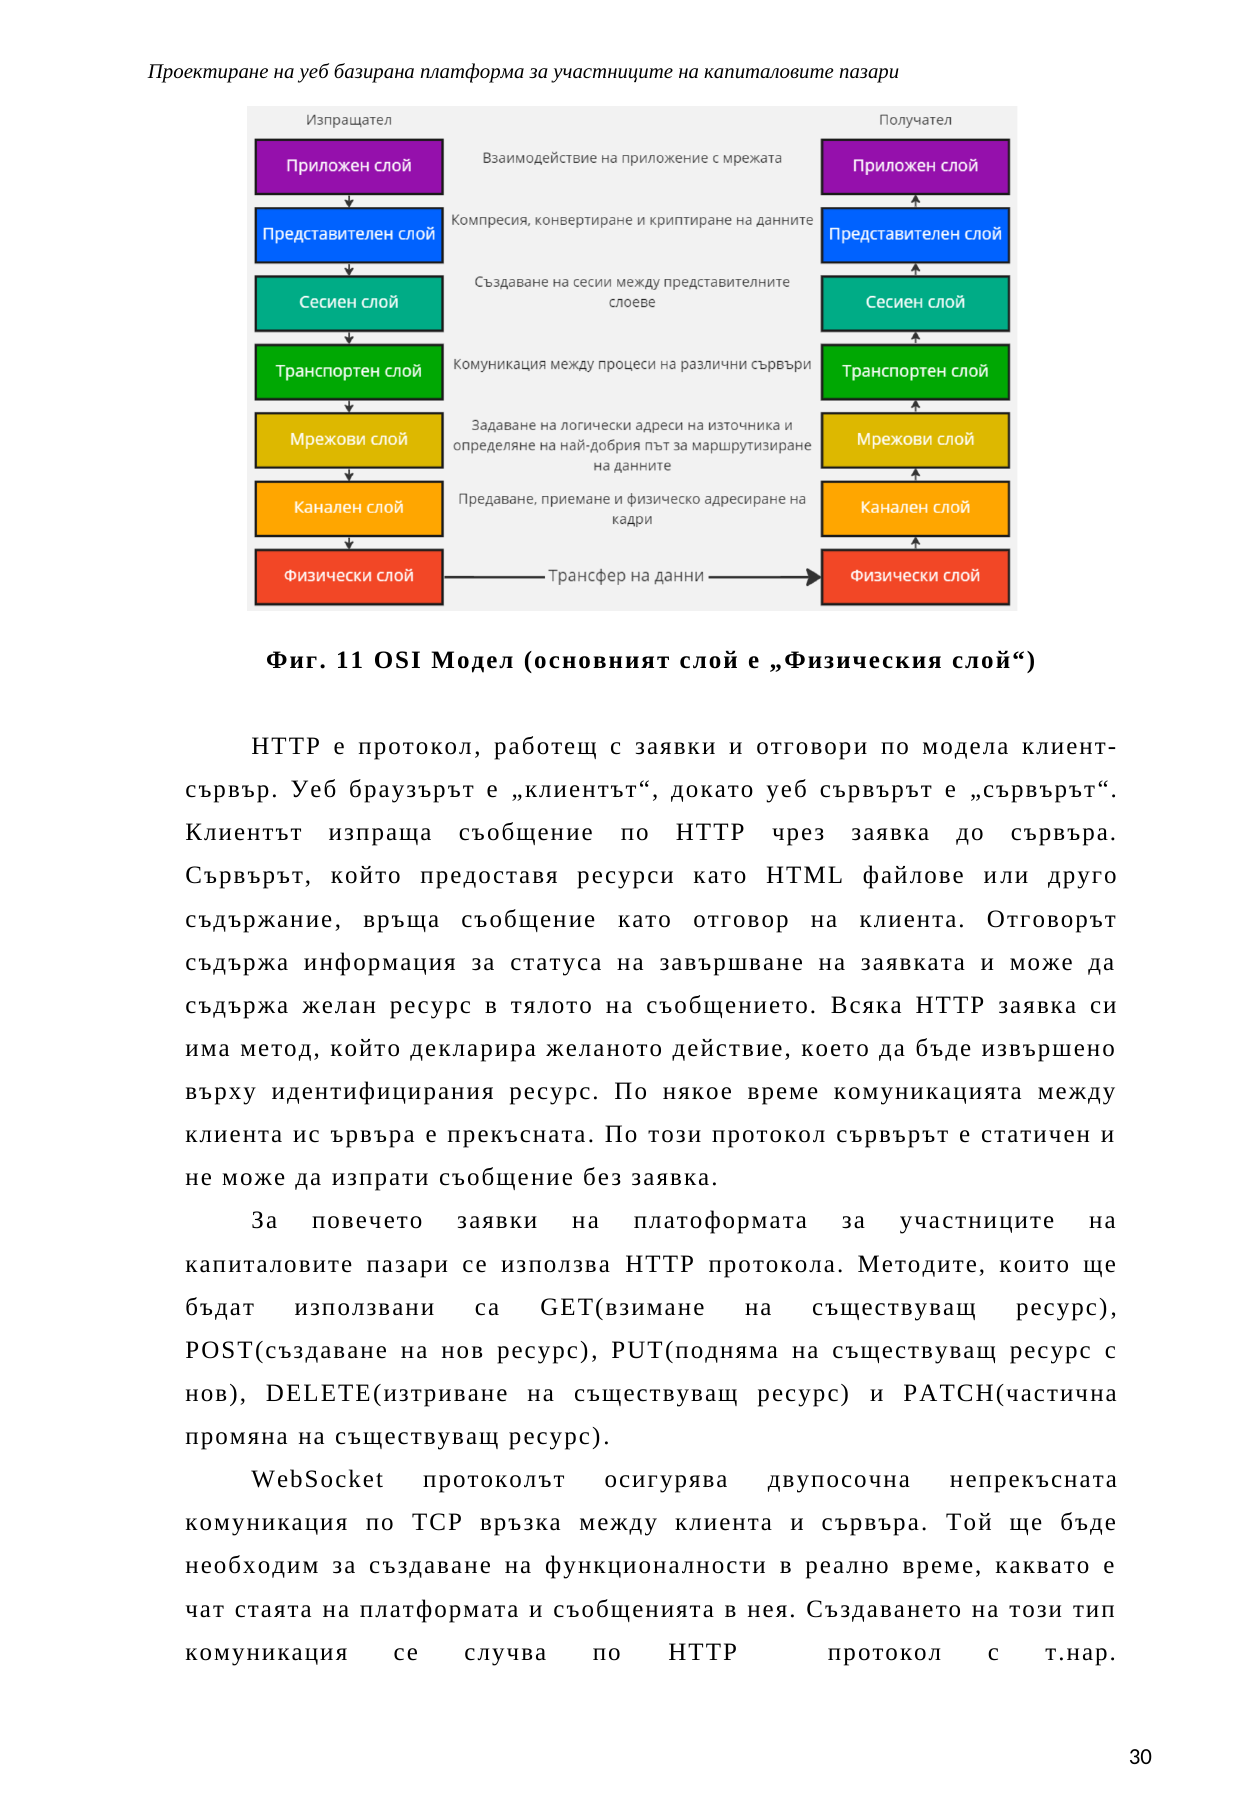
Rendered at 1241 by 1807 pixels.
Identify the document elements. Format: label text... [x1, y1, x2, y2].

list За повечето заявки на платоформата за участниците на капиталовите пазари се използва HTTP протокола. Методите, които ще бъдат използвани са GET(взимане на съществуващ ресурс), POST(създаване на нов ресурс), PUT(подняма на съществуващ ресурс с нов), DELETE(изтриване на съществуващ ресурс) и PATCH(частична промяна на съществуващ ресурс). [185, 1206, 1117, 1450]
picture [247, 106, 1018, 611]
list Фиг. 11 OSI Модел (основният слой е „Физическия слой“) [185, 645, 1117, 674]
list HTTP е протокол, работещ с заявки и отговори по модела клиент-сървър. Уеб браузърът е „клиентът“, докато уеб сървърът е „сървърът“. Клиентът изпраща съобщение по HTTP чрез заявка до сървъра. Сървърът, който предоставя ресурси като HTML файлове или друго съдържание, връща съобщение като отговор на клиента. Отговорът съдържа информация за статуса на завършване на заявката и може да съдържа желан ресурс в тялото на съобщението. Всяка HTTP заявка си има метод, който декларира желаното действие, което да бъде извършено върху идентифицирания ресурс. По някое време комуникацията между клиента ис ървъра е прекъсната. По този протокол сървърът е статичен и не може да изпрати съобщение без заявка. [185, 731, 1117, 1191]
